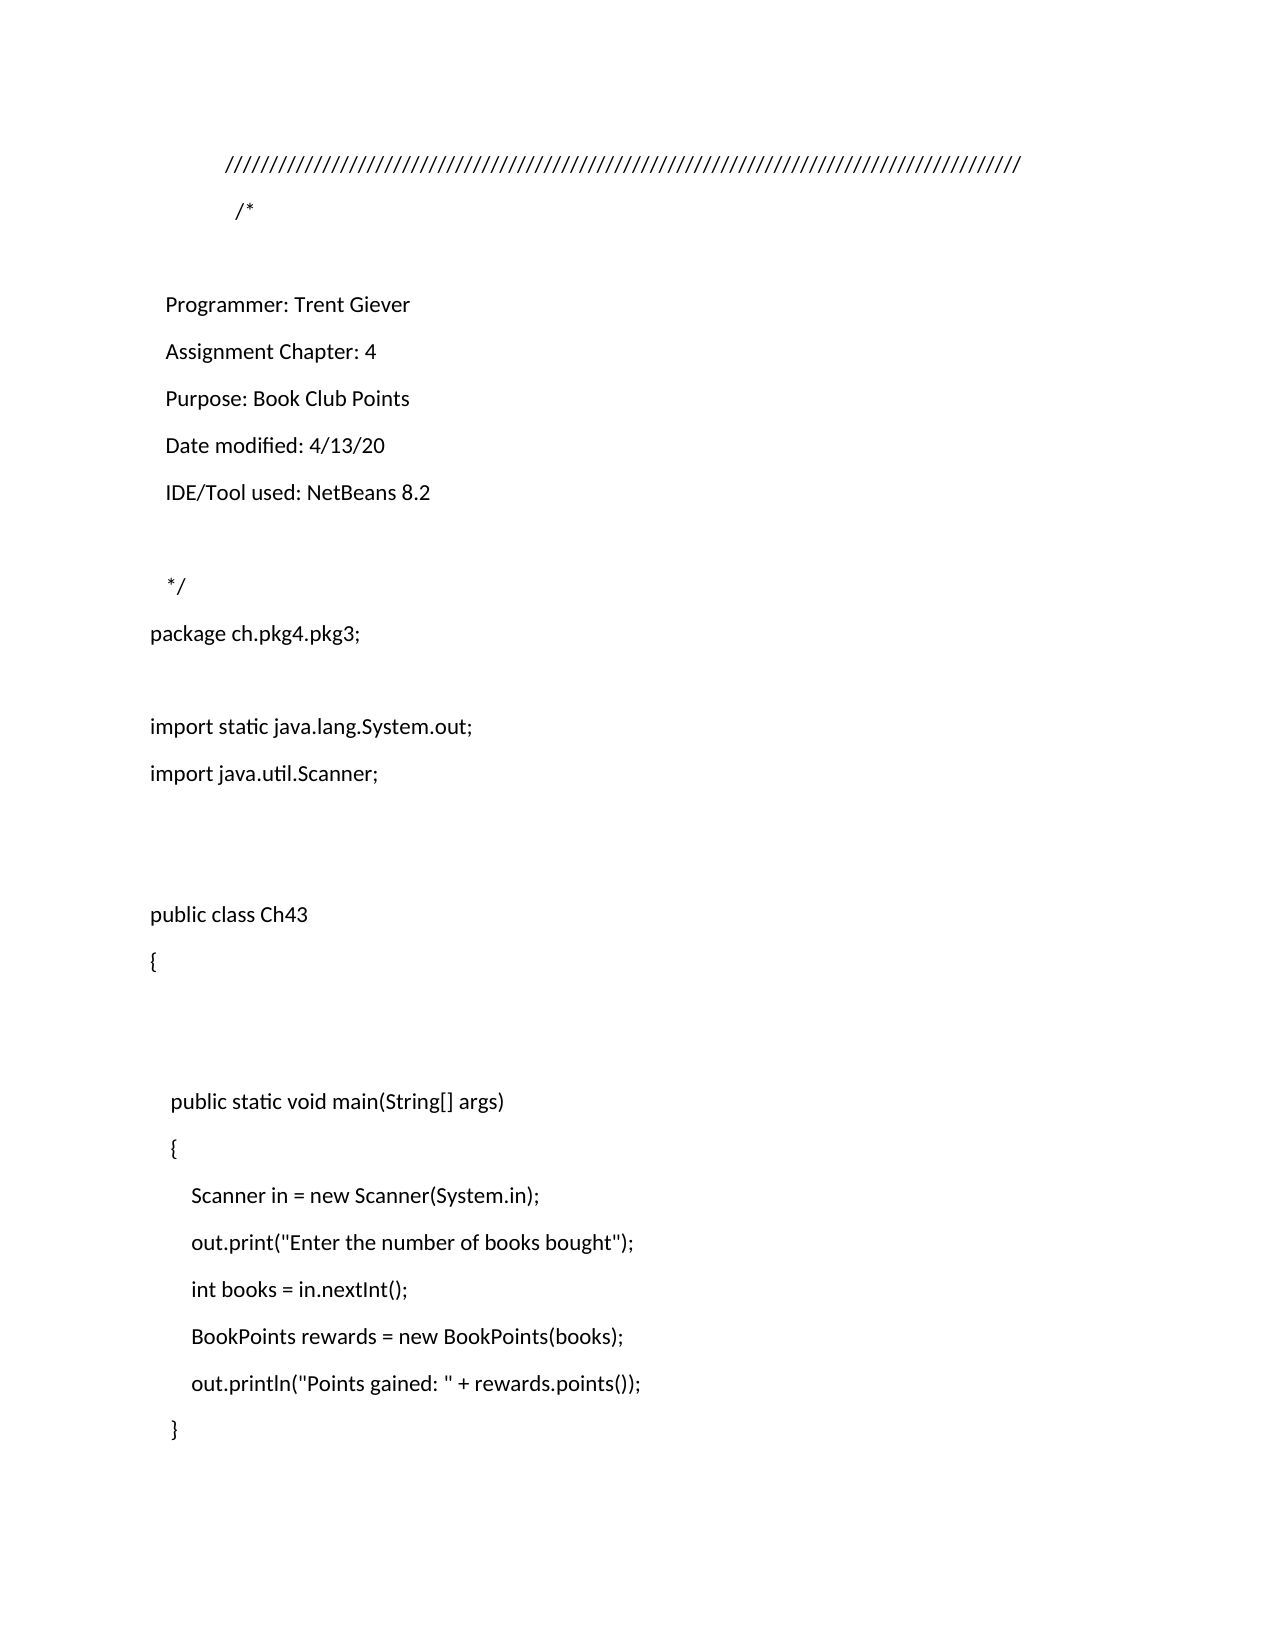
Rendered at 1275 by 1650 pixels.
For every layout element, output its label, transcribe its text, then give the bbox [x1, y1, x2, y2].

text import static java.lang.System.out; [150, 712, 1125, 741]
text import java.util.Scanner; [150, 759, 1125, 787]
text int books = in.nextInt(); [150, 1275, 1125, 1303]
text Date modified: 4/13/20 [150, 431, 1125, 459]
text } [150, 1416, 1125, 1444]
text IDE/Tool used: NetBeans 8.2 [150, 478, 1125, 506]
text ////////////////////////////////////////////////////////////////////////////////////////// [150, 150, 1125, 178]
text BookPoints rewards = new BookPoints(books); [150, 1322, 1125, 1350]
text public static void main(String[] args) [150, 1087, 1125, 1116]
text package ch.pkg4.pkg3; [150, 619, 1125, 647]
text Assignment Chapter: 4 [150, 337, 1125, 366]
text out.println("Points gained: " + rewards.points()); [150, 1369, 1125, 1397]
text Scanner in = new Scanner(System.in); [150, 1181, 1125, 1209]
text { [150, 947, 1125, 975]
text public class Ch43 [150, 900, 1125, 928]
text */ [150, 572, 1125, 600]
text /* [150, 197, 1125, 225]
text Purpose: Book Club Points [150, 384, 1125, 412]
text Programmer: Trent Giever [150, 291, 1125, 319]
text { [150, 1134, 1125, 1162]
text out.print("Enter the number of books bought"); [150, 1228, 1125, 1256]
